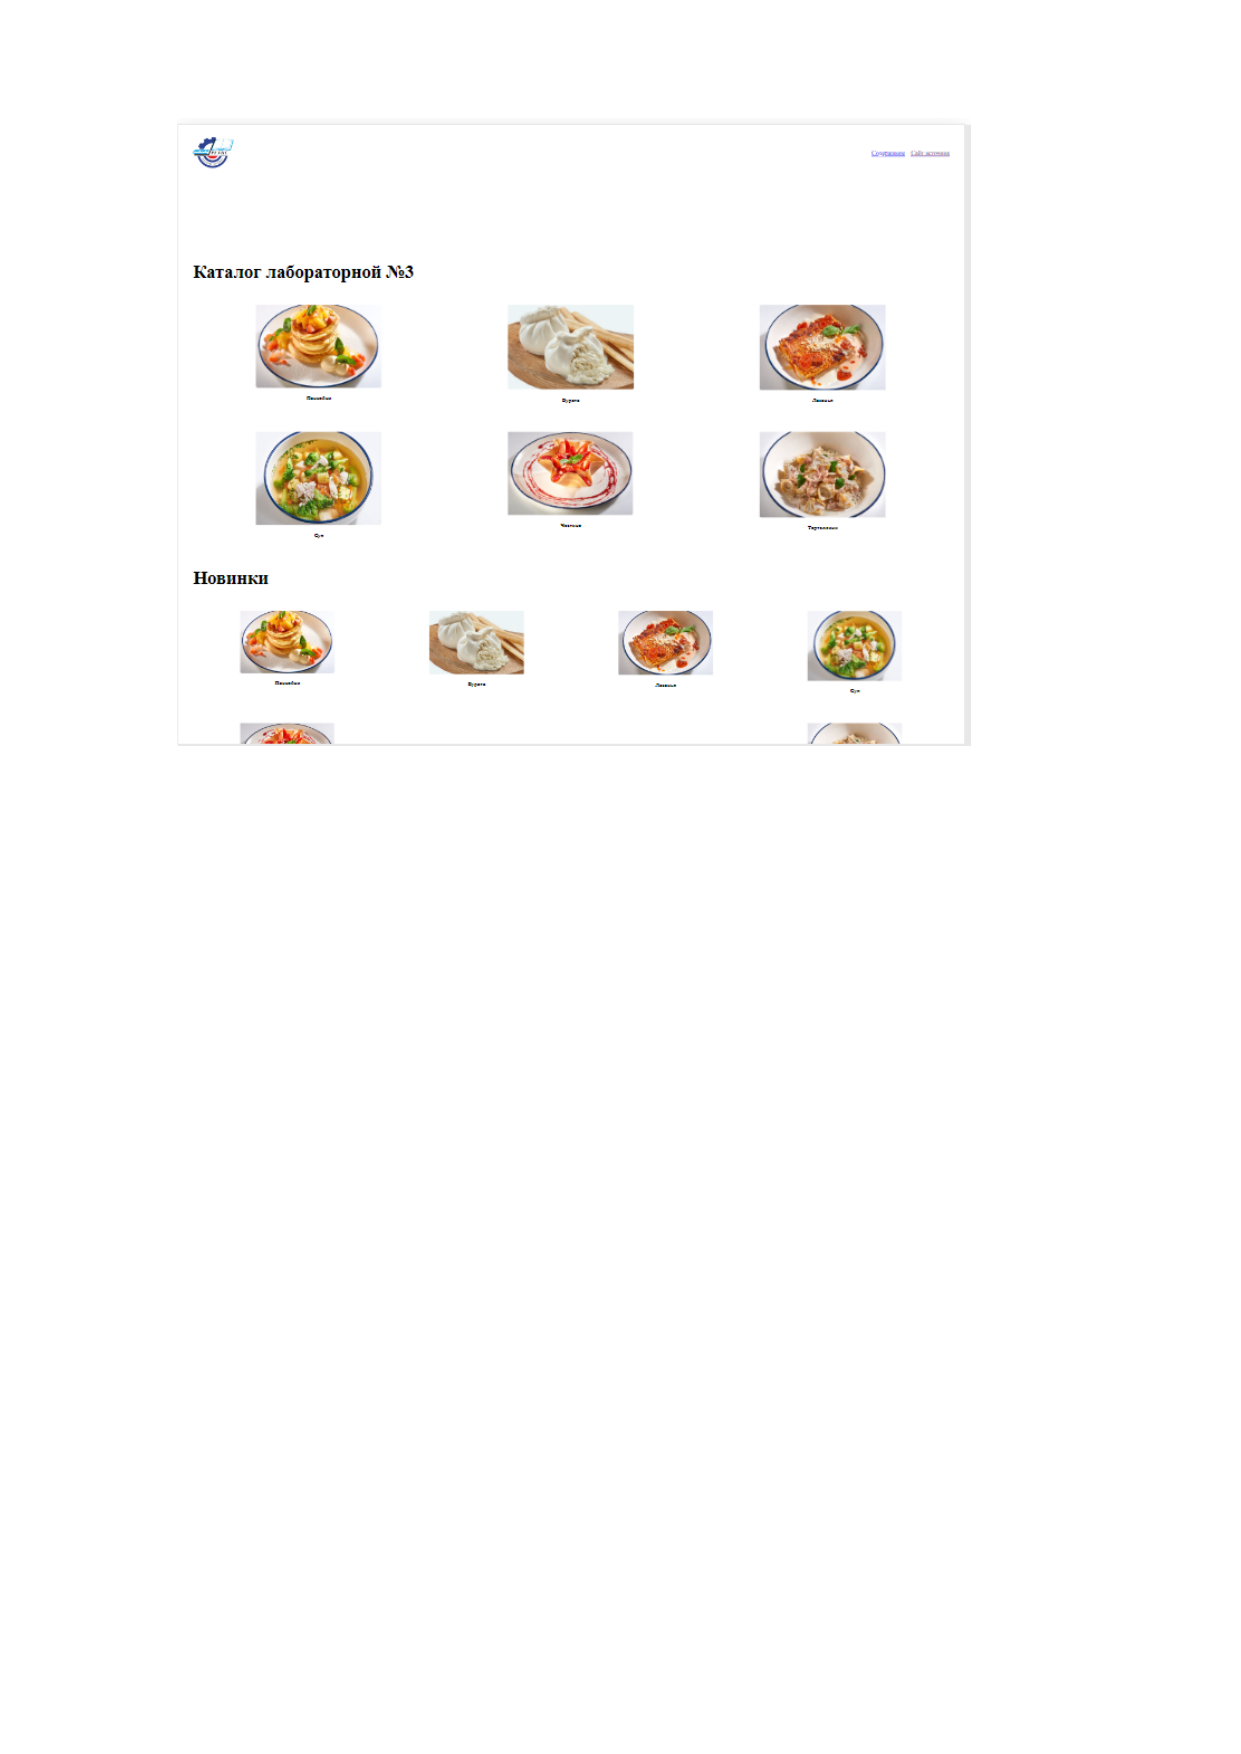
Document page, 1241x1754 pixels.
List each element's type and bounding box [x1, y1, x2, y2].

picture [177, 118, 971, 746]
